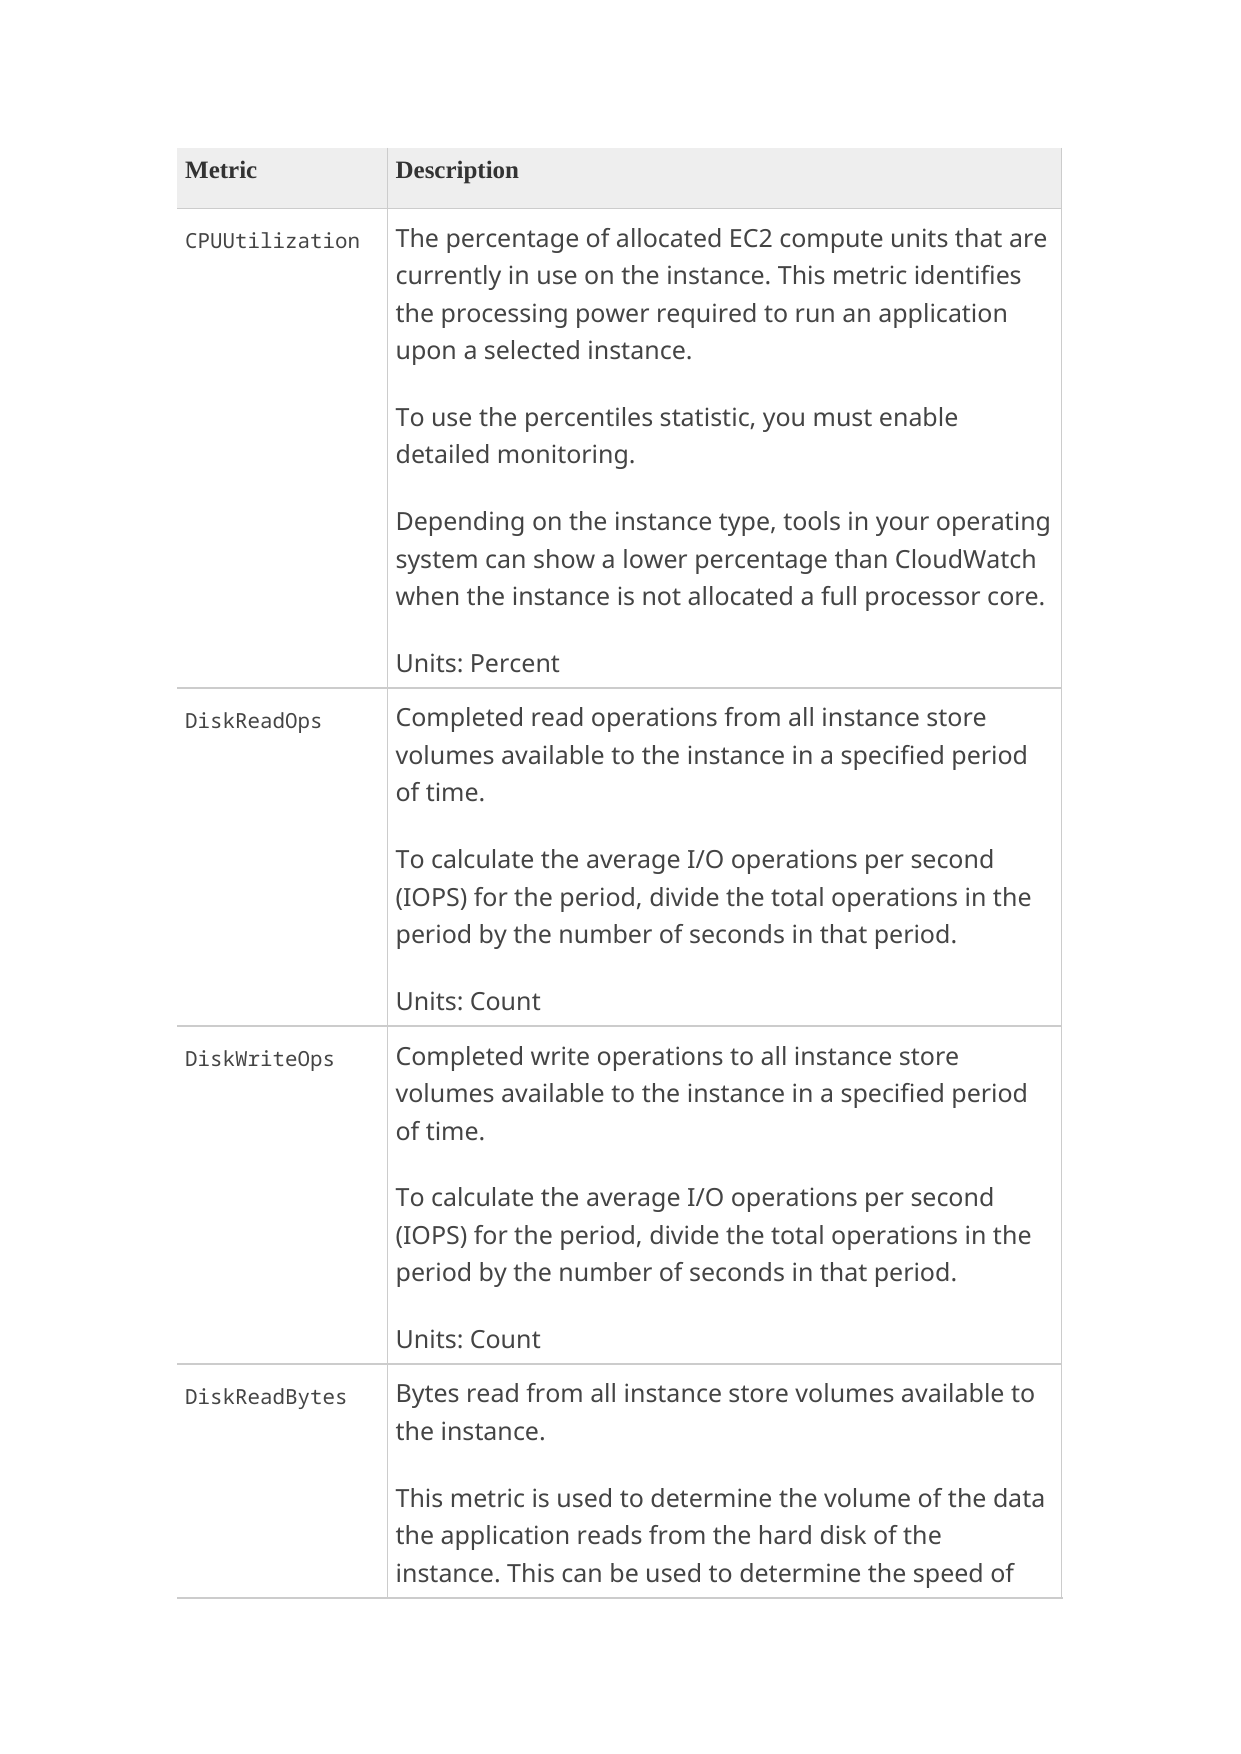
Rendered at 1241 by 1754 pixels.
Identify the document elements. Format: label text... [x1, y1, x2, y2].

table_cell CPUUtilization [177, 209, 387, 687]
table_cell DiskWriteOps [177, 1027, 387, 1363]
table_cell Completed write operations to all instance store volumes available to the instance in a specified period of time. To calculate the average I/O operations per second (IOPS) for the period, divide the total operations in the period by the number of seconds in that period. Units: Count [388, 1027, 1061, 1363]
table_cell DiskReadBytes [177, 1365, 387, 1597]
table_header Description [388, 148, 1061, 208]
table_cell DiskReadOps [177, 689, 387, 1025]
table_cell Completed read operations from all instance store volumes available to the instance in a specified period of time. To calculate the average I/O operations per second (IOPS) for the period, divide the total operations in the period by the number of seconds in that period. Units: Count [388, 689, 1061, 1025]
table_header Metric [177, 148, 387, 208]
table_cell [388, 1365, 1061, 1597]
table_cell The percentage of allocated EC2 compute units that are currently in use on the instance. This metric identifies the processing power required to run an application upon a selected instance. To use the percentiles statistic, you must enable detailed monitoring. Depending on the instance type, tools in your operating system can show a lower percentage than CloudWatch when the instance is not allocated a full processor core. Units: Percent [388, 209, 1061, 687]
